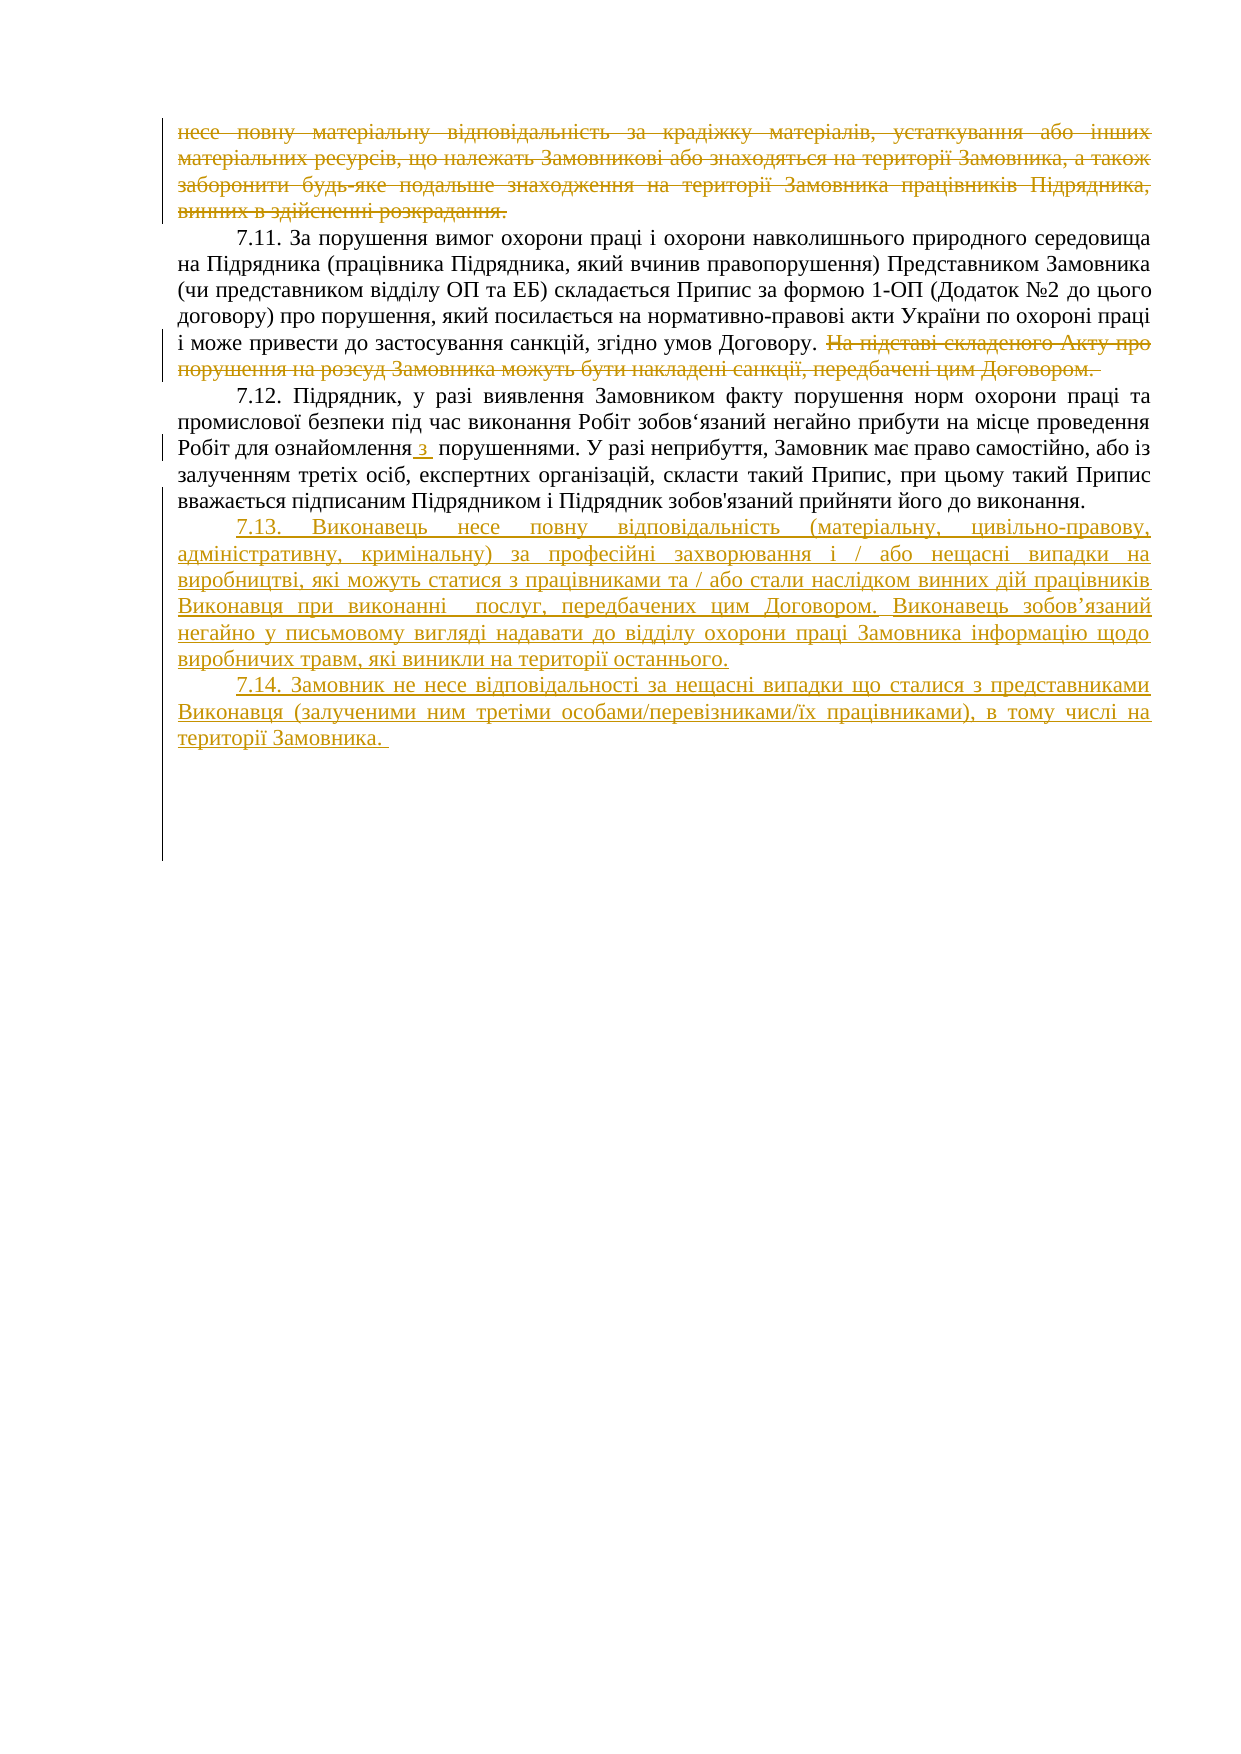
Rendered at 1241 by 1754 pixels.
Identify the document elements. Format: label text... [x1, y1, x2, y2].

text 7.10. [177, 118, 1152, 133]
text 7.11. За порушення вимог охорони праці і охорони навколишнього природного середовища на Підрядника (працівника Підрядника, який вчинив правопорушення) Представником Замовника (чи представником відділу ОП та ЕБ) складається Припис за формою 1-ОП (Додаток №2 до цього договору) про порушення, який посилається на нормативно-правові акти України по охороні праці і може привести до застосування санкцій, згідно умов Договору. [177, 223, 1152, 382]
text 7.12. Підрядник, у разі виявлення Замовником факту порушення норм охорони праці та промислової безпеки під час виконання Робіт зобов‘язаний негайно прибути на місце проведення Робіт для ознайомлення порушеннями. У разі неприбуття, Замовник має право самостійно, або із залученням третіх осіб, експертних організацій, скласти такий Припис, при цьому такий Припис вважається підписаним Підрядником і Підрядник зобов'язаний прийняти його до виконання. [177, 382, 1152, 513]
text 7.10. [177, 134, 1152, 223]
